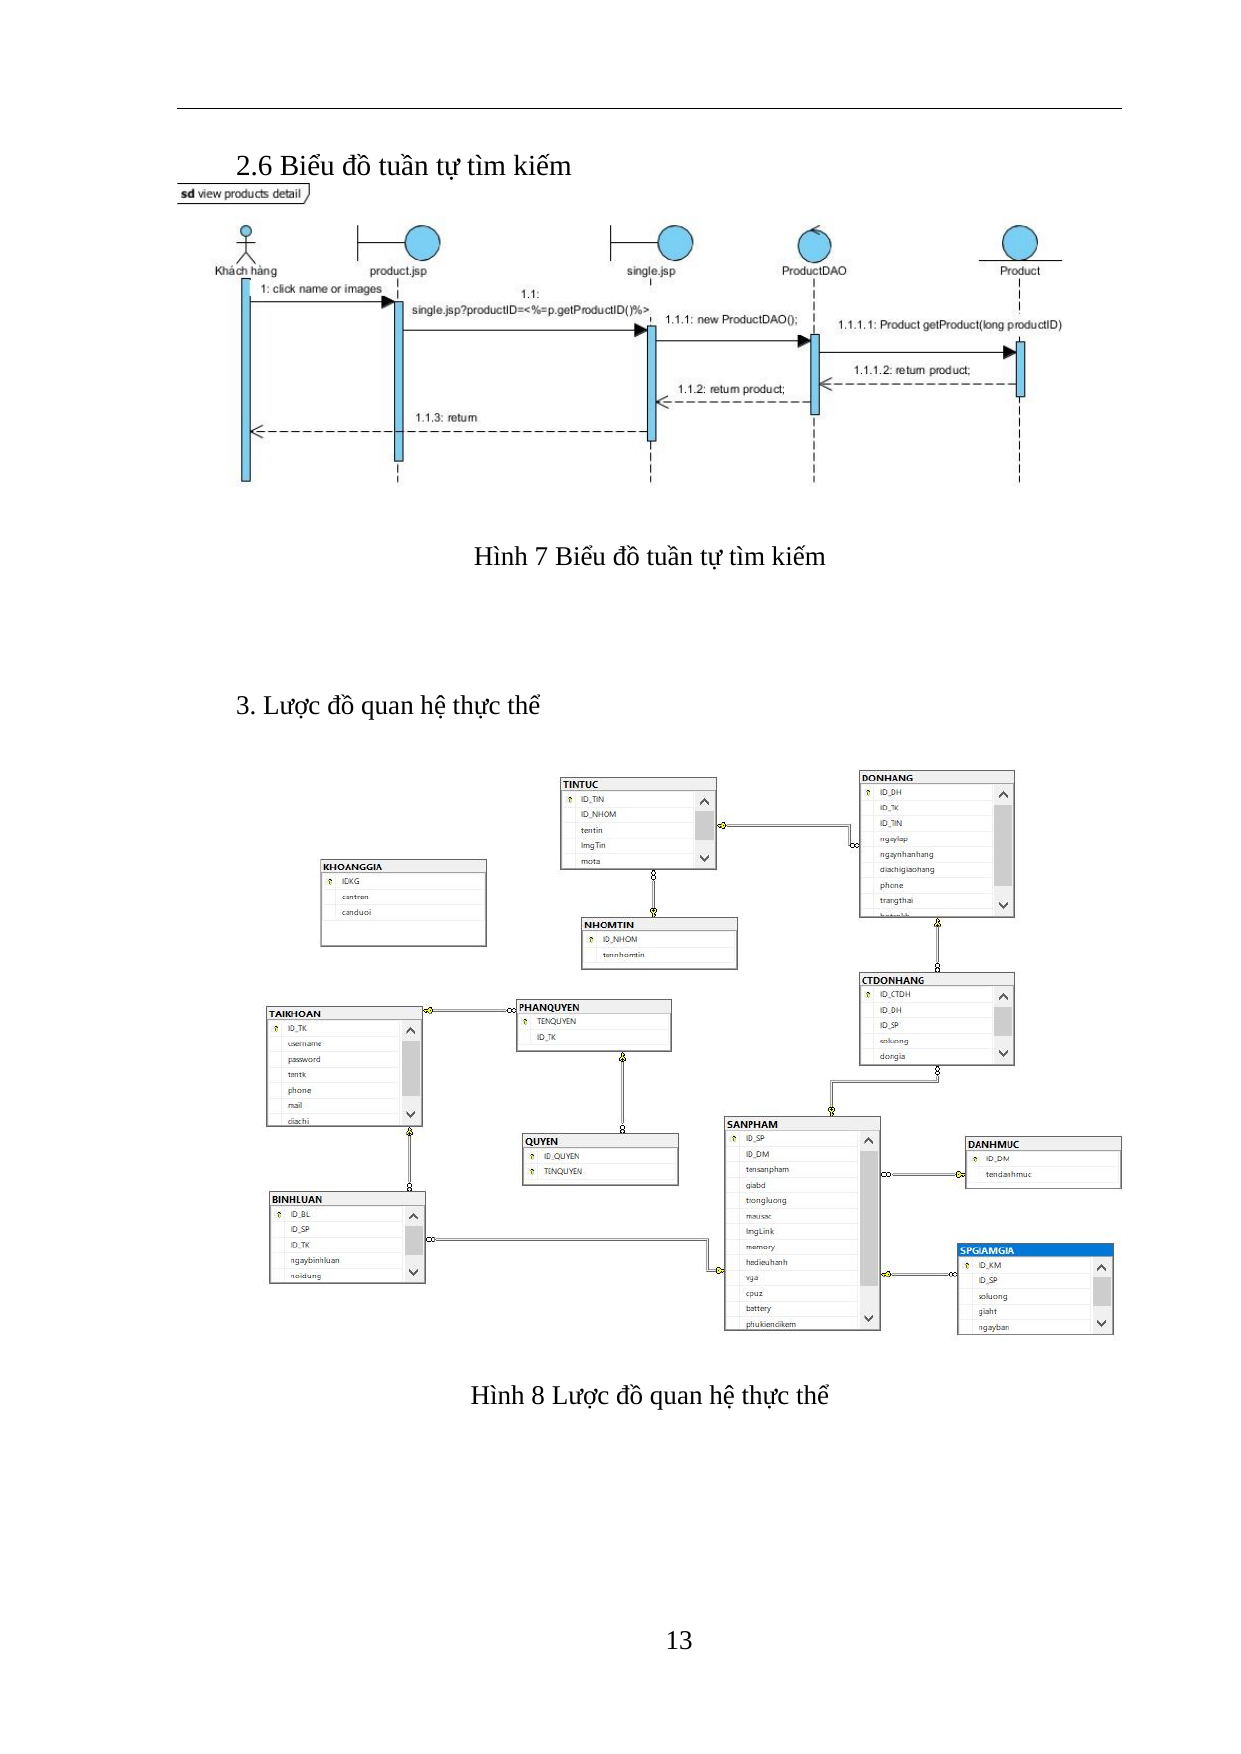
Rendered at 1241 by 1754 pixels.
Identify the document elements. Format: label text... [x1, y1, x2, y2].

subtitle 2.6 Biểu đồ tuần tự tìm kiếm [177, 148, 1122, 181]
picture [177, 183, 1078, 525]
picture [177, 722, 1123, 1364]
subtitle 3. Lược đồ quan hệ thực thể [177, 689, 1122, 720]
